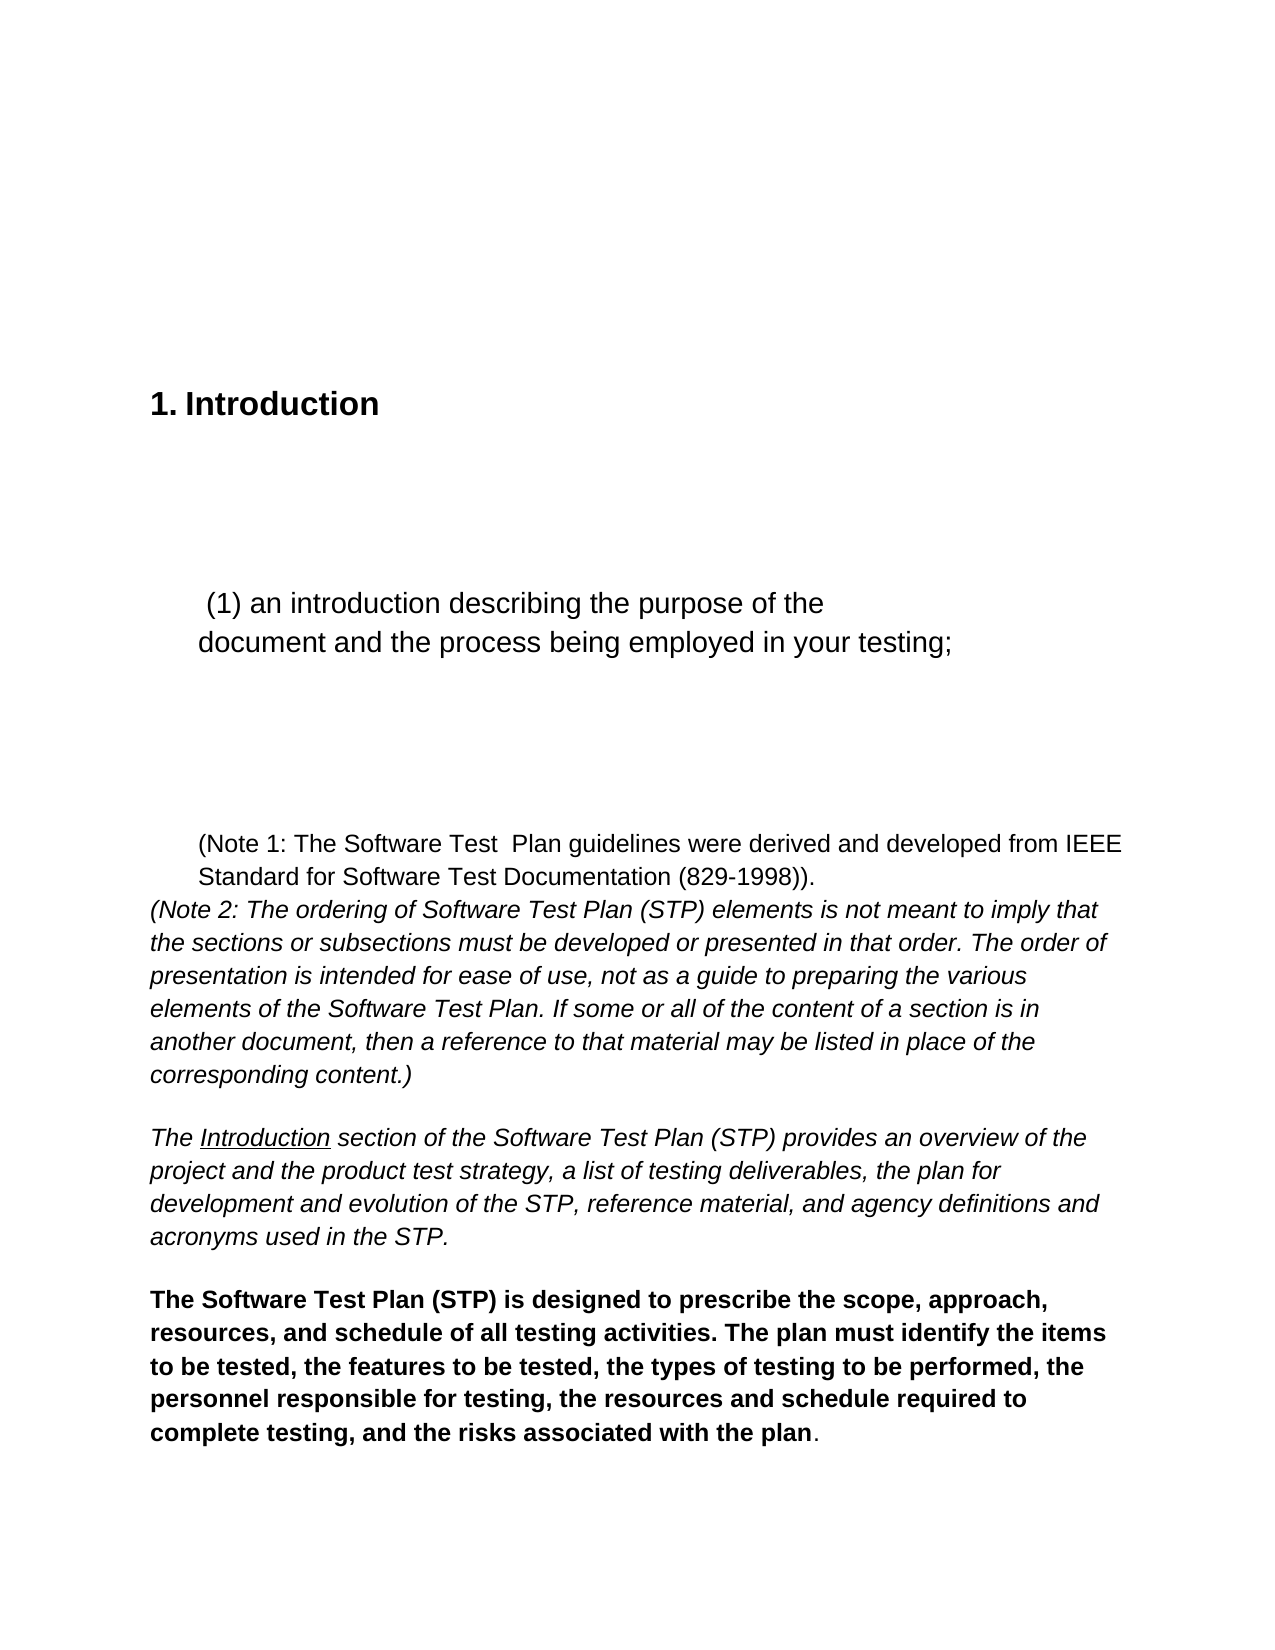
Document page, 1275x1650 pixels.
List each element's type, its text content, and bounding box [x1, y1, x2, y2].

text (Note 2: The ordering of Software Test Plan (STP) elements is not meant to imply that the sections or subsections must be developed or presented in that order. The order of presentation is intended for ease of use, not as a guide to preparing the various elements of the Software Test Plan. If some or all of the content of a section is in another document, then a reference to that material may be listed in place of the corresponding content.) [150, 895, 1125, 1089]
text document and the process being employed in your testing; [198, 625, 1125, 659]
text The Software Test Plan (STP) is designed to prescribe the scope, approach, resources, and schedule of all testing activities. The plan must identify the items to be tested, the features to be tested, the types of testing to be performed, the personnel responsible for testing, the resources and schedule required to complete testing, and the risks associated with the plan. [150, 1285, 1125, 1446]
text (1) an introduction describing the purpose of the [198, 587, 1125, 620]
subtitle 1. Introduction [150, 384, 1125, 422]
text The Introduction section of the Software Test Plan (STP) provides an overview of the project and the product test strategy, a list of testing deliverables, the plan for development and evolution of the STP, reference material, and agency definitions and acronyms used in the STP. [150, 1123, 1125, 1251]
text (Note 1: The Software Test Plan guidelines were derived and developed from IEEE Standard for Software Test Documentation (829-1998)). [198, 829, 1125, 891]
